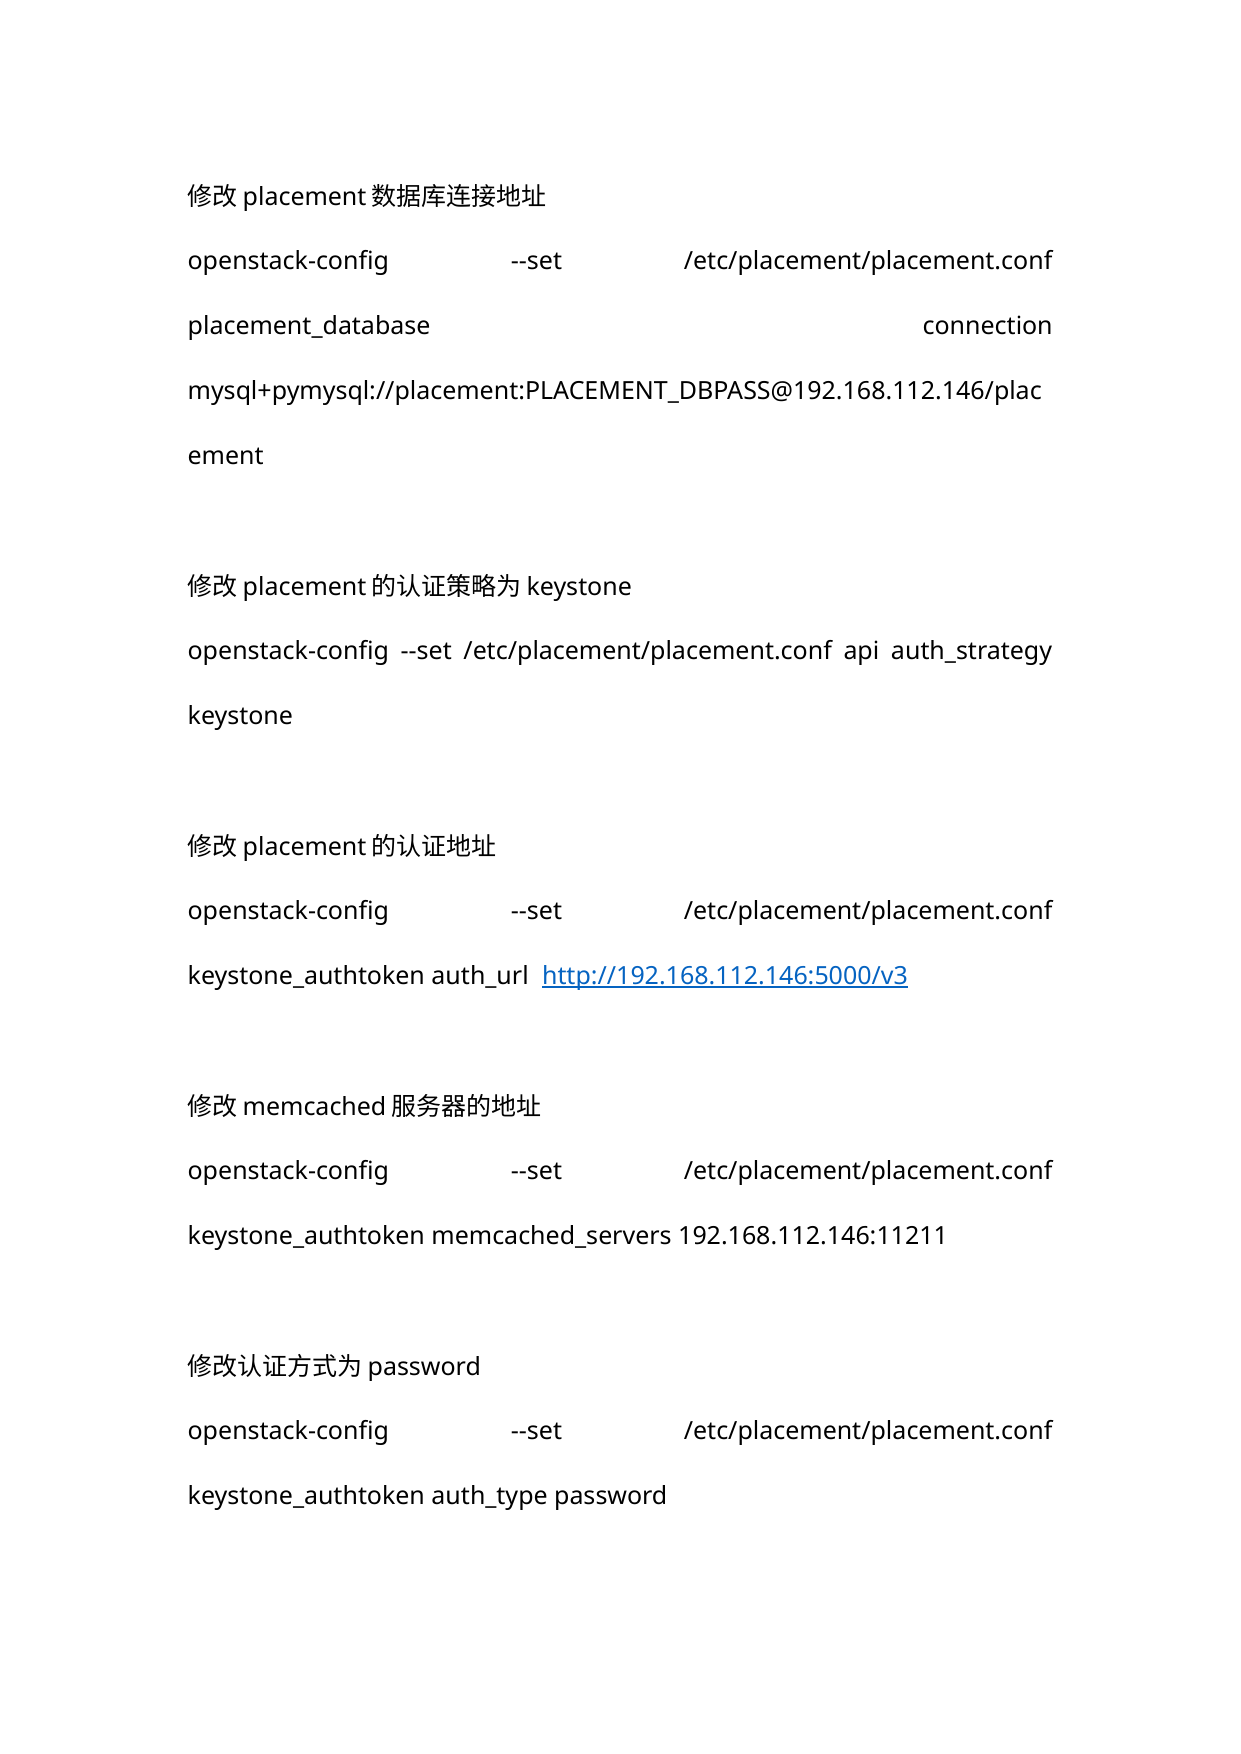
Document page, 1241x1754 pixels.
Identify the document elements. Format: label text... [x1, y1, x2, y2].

text 修改memcached服务器的地址 [187, 1072, 1053, 1137]
text openstack-config --set /etc/placement/placement.conf placement_database connection mysql+pymysql://placement:PLACEMENT_DBPASS@192.168.112.146/placement [187, 227, 1053, 487]
text 修改认证方式为password [187, 1332, 1053, 1397]
text 修改placement数据库连接地址 [187, 162, 1053, 227]
text openstack-config --set /etc/placement/placement.conf keystone_authtoken auth_type password [187, 1397, 1053, 1527]
text 修改placement的认证地址 [187, 812, 1053, 877]
text 修改placement的认证策略为keystone [187, 552, 1053, 617]
text openstack-config --set /etc/placement/placement.conf keystone_authtoken auth_url http://192.168.112.146:5000/v3 [187, 877, 1053, 1007]
text openstack-config --set /etc/placement/placement.conf api auth_strategy keystone [187, 617, 1053, 747]
text openstack-config --set /etc/placement/placement.conf keystone_authtoken memcached_servers 192.168.112.146:11211 [187, 1137, 1053, 1267]
